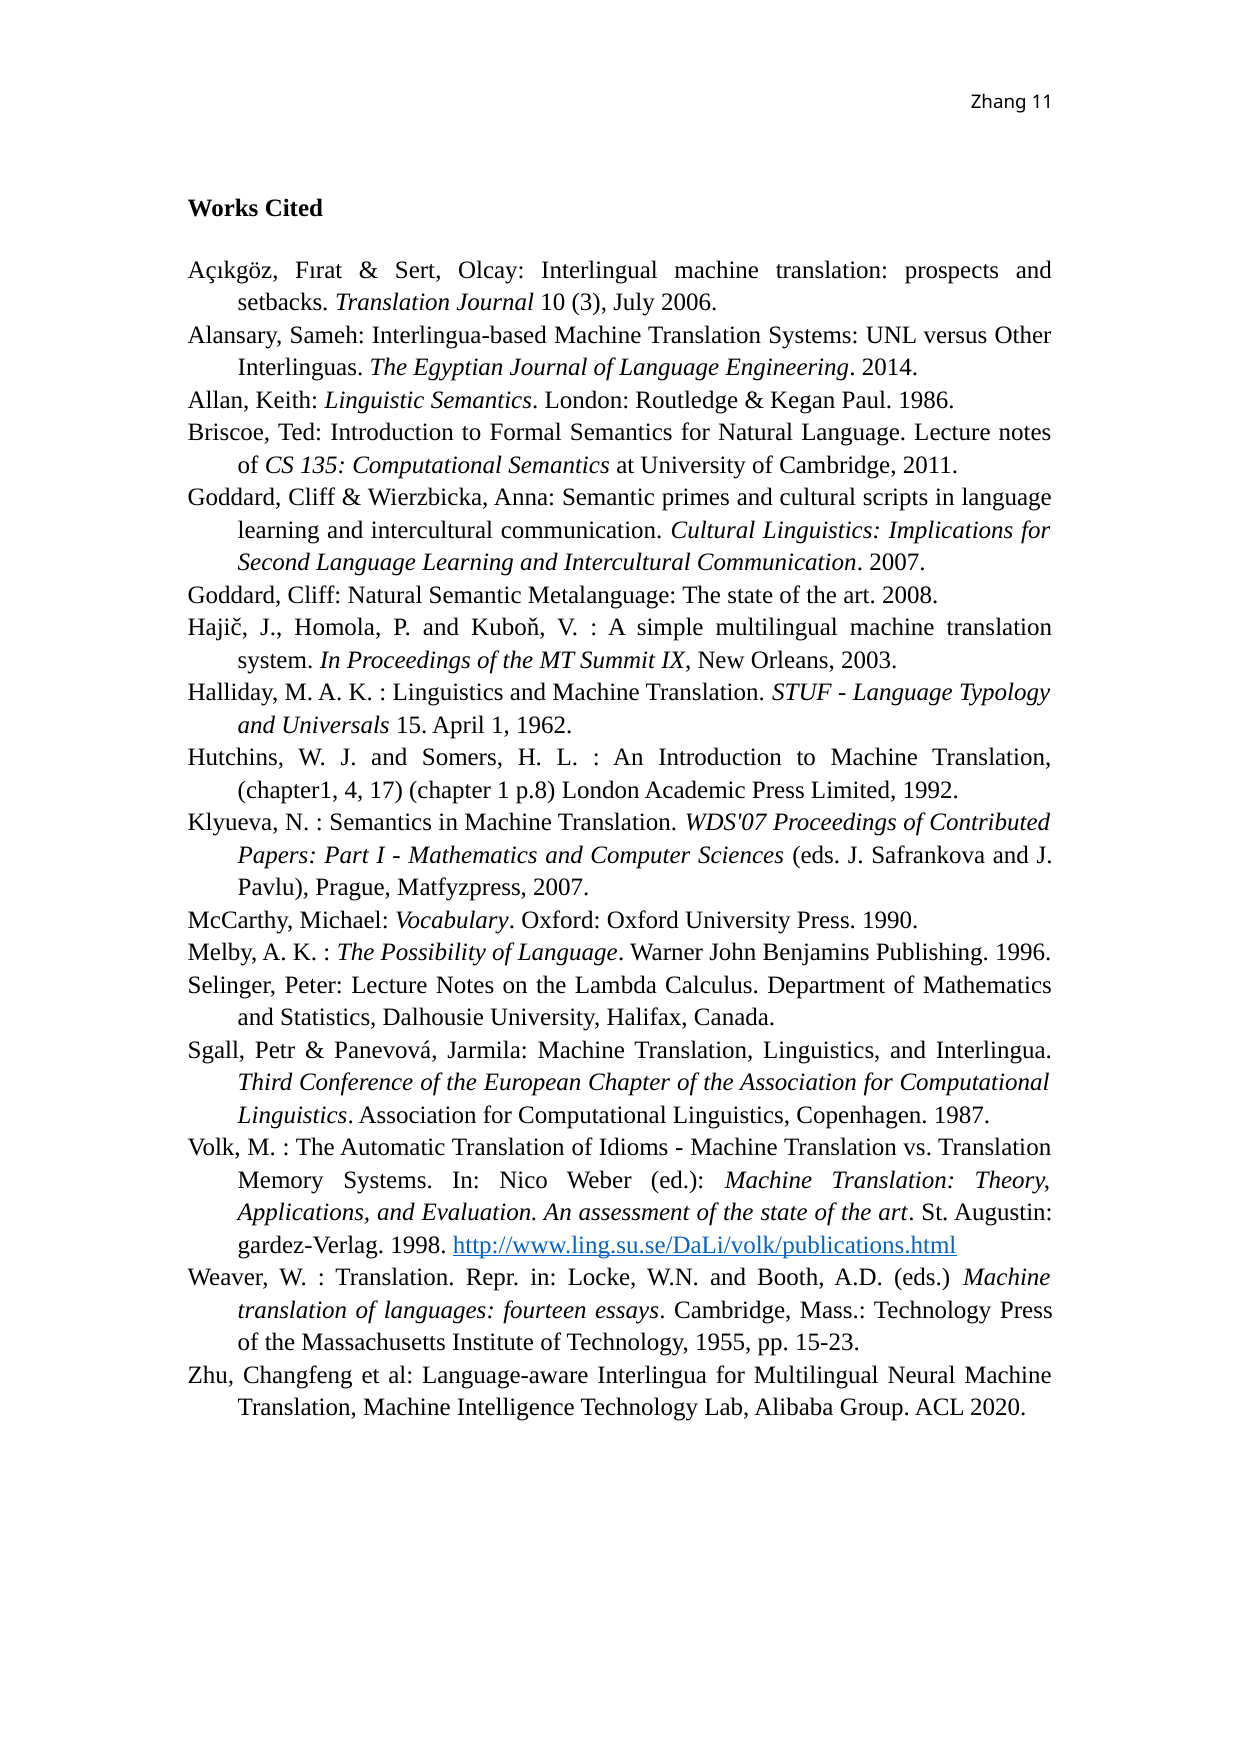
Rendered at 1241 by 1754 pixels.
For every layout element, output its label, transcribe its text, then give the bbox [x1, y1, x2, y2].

text Hutchins, W. J. and Somers, H. L. : An Introduction to Machine Translation, (chapter1, 4, 17) (chapter 1 p.8) London Academic Press Limited, 1992. [187, 740, 1053, 805]
text Goddard, Cliff & Wierzbicka, Anna: Semantic primes and cultural scripts in language learning and intercultural communication. Cultural Linguistics: Implications for Second Language Learning and Intercultural Communication. 2007. [187, 480, 1053, 578]
text Works Cited [187, 191, 1053, 224]
text Melby, A. K. : The Possibility of Language. Warner John Benjamins Publishing. 1996. [187, 935, 1053, 968]
text Zhu, Changfeng et al: Language-aware Interlingua for Multilingual Neural Machine Translation, Machine Intelligence Technology Lab, Alibaba Group. ACL 2020. [187, 1358, 1053, 1423]
text Briscoe, Ted: Introduction to Formal Semantics for Natural Language. Lecture notes of CS 135: Computational Semantics at University of Cambridge, 2011. [187, 415, 1053, 480]
text Alansary, Sameh: Interlingua-based Machine Translation Systems: UNL versus Other Interlinguas. The Egyptian Journal of Language Engineering. 2014. [187, 318, 1053, 383]
text Açıkgöz, Fırat & Sert, Olcay: Interlingual machine translation: prospects and setbacks. Translation Journal 10 (3), July 2006. [187, 253, 1053, 318]
text Goddard, Cliff: Natural Semantic Metalanguage: The state of the art. 2008. [187, 578, 1053, 610]
text Selinger, Peter: Lecture Notes on the Lambda Calculus. Department of Mathematics and Statistics, Dalhousie University, Halifax, Canada. [187, 968, 1053, 1033]
text Allan, Keith: Linguistic Semantics. London: Routledge & Kegan Paul. 1986. [187, 383, 1053, 415]
text Hajič, J., Homola, P. and Kuboň, V. : A simple multilingual machine translation system. In Proceedings of the MT Summit IX, New Orleans, 2003. [187, 610, 1053, 675]
text Volk, M. : The Automatic Translation of Idioms - Machine Translation vs. Translation Memory Systems. In: Nico Weber (ed.): Machine Translation: Theory, Applications, and Evaluation. An assessment of the state of the art. St. Augustin: gardez-Verlag. 1998. http://www.ling.su.se/DaLi/volk/publications.html [187, 1130, 1053, 1260]
text McCarthy, Michael: Vocabulary. Oxford: Oxford University Press. 1990. [187, 903, 1053, 935]
text Weaver, W. : Translation. Repr. in: Locke, W.N. and Booth, A.D. (eds.) Machine translation of languages: fourteen essays. Cambridge, Mass.: Technology Press of the Massachusetts Institute of Technology, 1955, pp. 15-23. [187, 1260, 1053, 1358]
text Sgall, Petr & Panevová, Jarmila: Machine Translation, Linguistics, and Interlingua. Third Conference of the European Chapter of the Association for Computational Linguistics. Association for Computational Linguistics, Copenhagen. 1987. [187, 1033, 1053, 1130]
text Halliday, Μ. Α. Κ. : Linguistics and Machine Translation. STUF - Language Typology and Universals 15. April 1, 1962. [187, 675, 1053, 740]
text Klyueva, N. : Semantics in Machine Translation. WDS'07 Proceedings of Contributed Papers: Part I - Mathematics and Computer Sciences (eds. J. Safrankova and J. Pavlu), Prague, Matfyzpress, 2007. [187, 805, 1053, 903]
